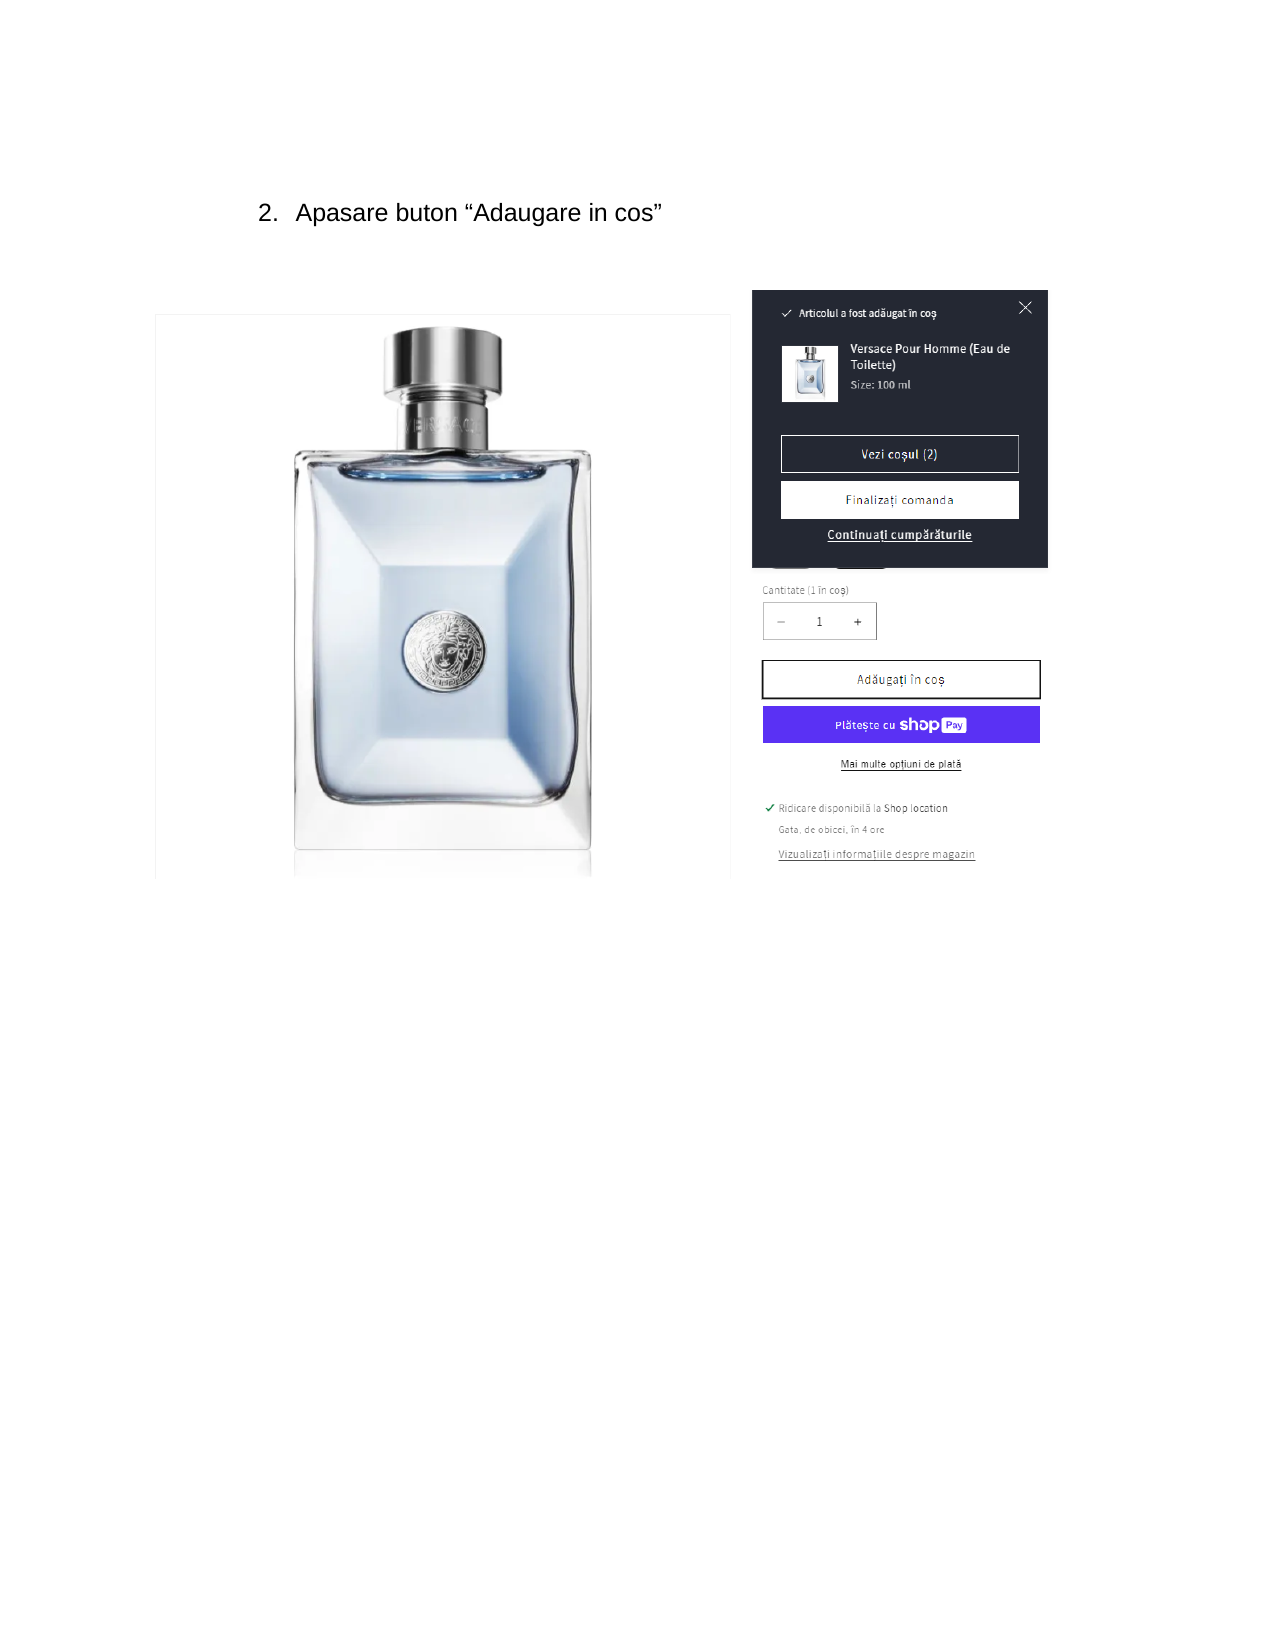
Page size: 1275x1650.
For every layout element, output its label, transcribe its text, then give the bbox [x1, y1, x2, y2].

picture [150, 290, 1125, 879]
list Apasare buton “Adaugare in cos” [258, 198, 1125, 226]
